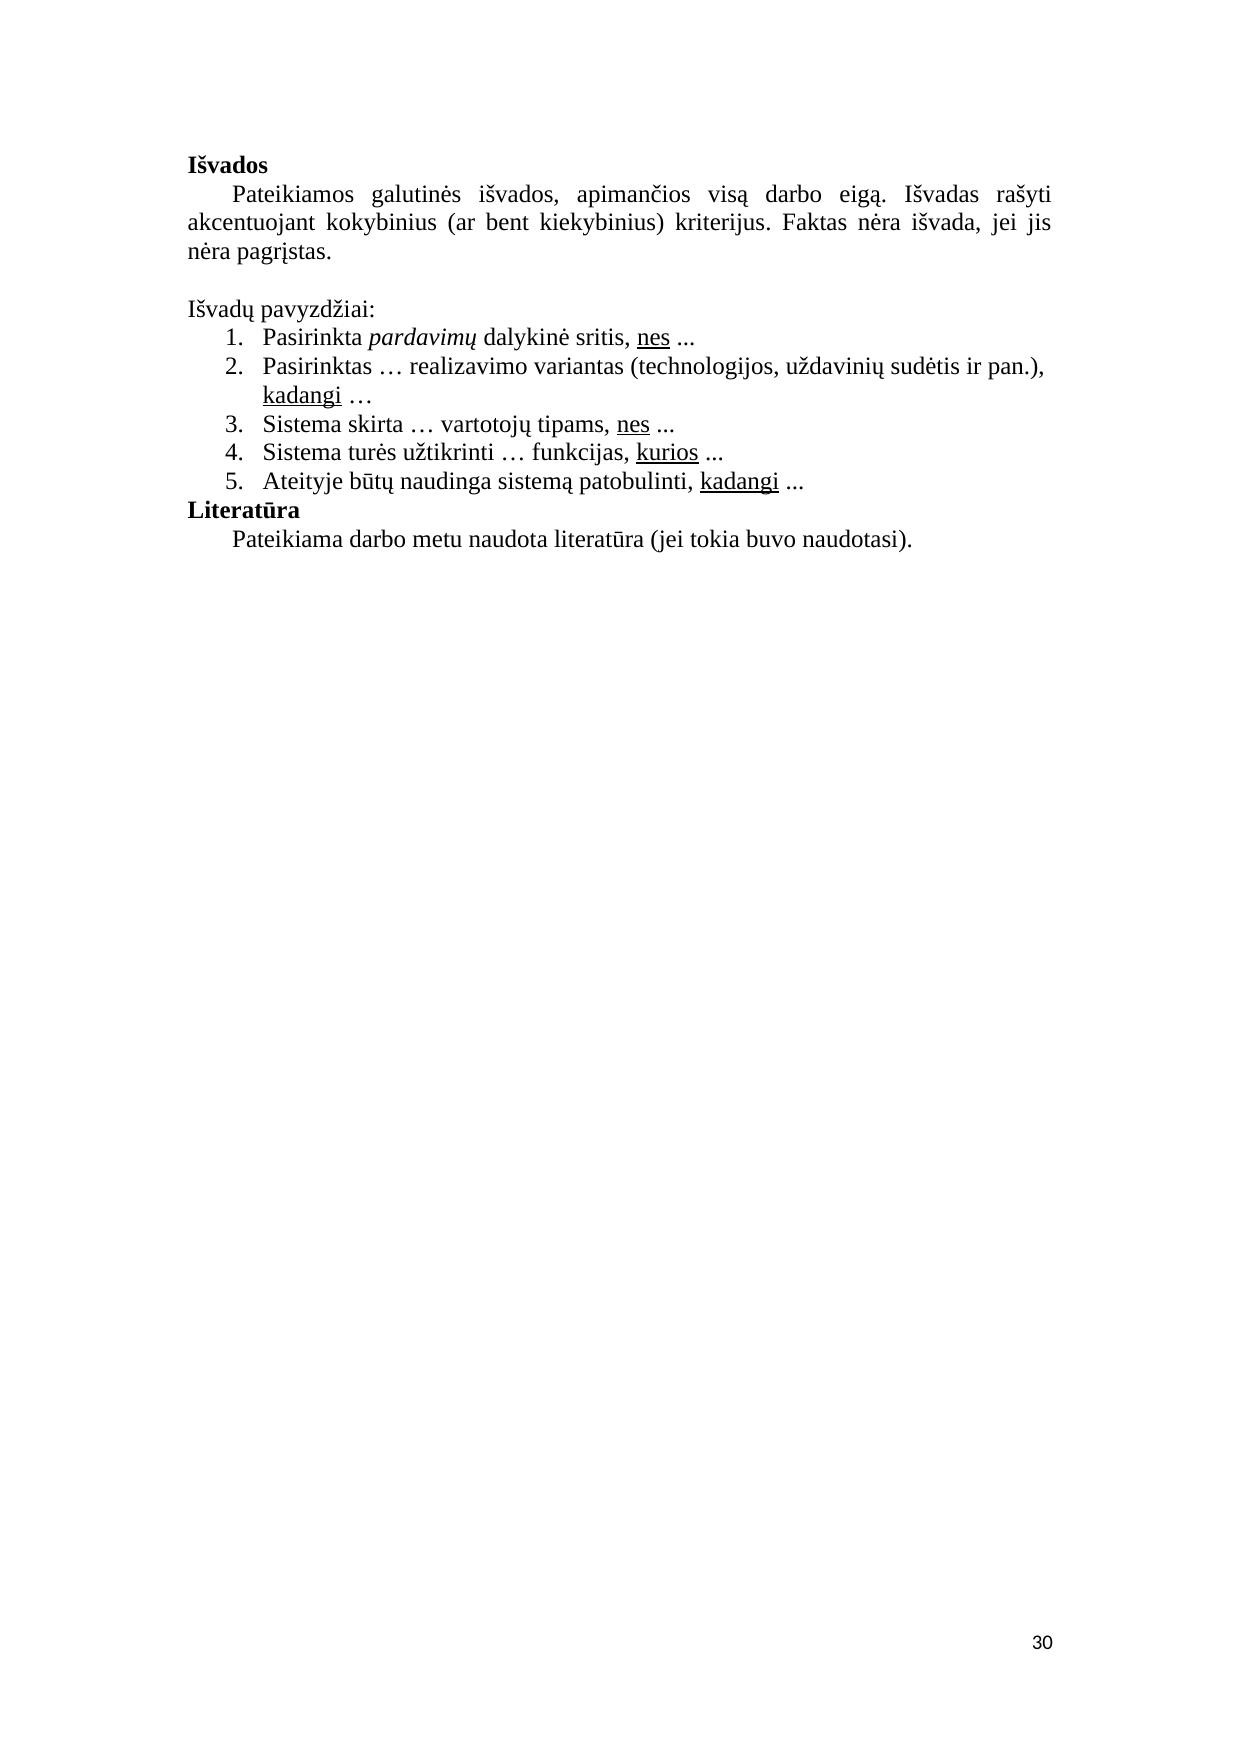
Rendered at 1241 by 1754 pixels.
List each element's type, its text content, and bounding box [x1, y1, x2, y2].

list Sistema turės užtikrinti … funkcijas, kurios ... [225, 437, 1053, 466]
text Pateikiama darbo metu naudota literatūra (jei tokia buvo naudotasi). [187, 524, 1053, 552]
list Sistema skirta … vartotojų tipams, nes ... [225, 409, 1053, 437]
list Pasirinkta pardavimų dalykinė sritis, nes ... [225, 322, 1053, 351]
list Pasirinktas … realizavimo variantas (technologijos, uždavinių sudėtis ir pan.), kadangi … [225, 351, 1053, 409]
subtitle Išvados [187, 150, 1053, 179]
text Išvadų pavyzdžiai: [187, 294, 1053, 322]
list Ateityje būtų naudinga sistemą patobulinti, kadangi ... [225, 466, 1053, 495]
text Pateikiamos galutinės išvados, apimančios visą darbo eigą. Išvadas rašyti akcentuojant kokybinius (ar bent kiekybinius) kriterijus. Faktas nėra išvada, jei jis nėra pagrįstas. [187, 179, 1053, 265]
subtitle Literatūra [187, 495, 1053, 524]
